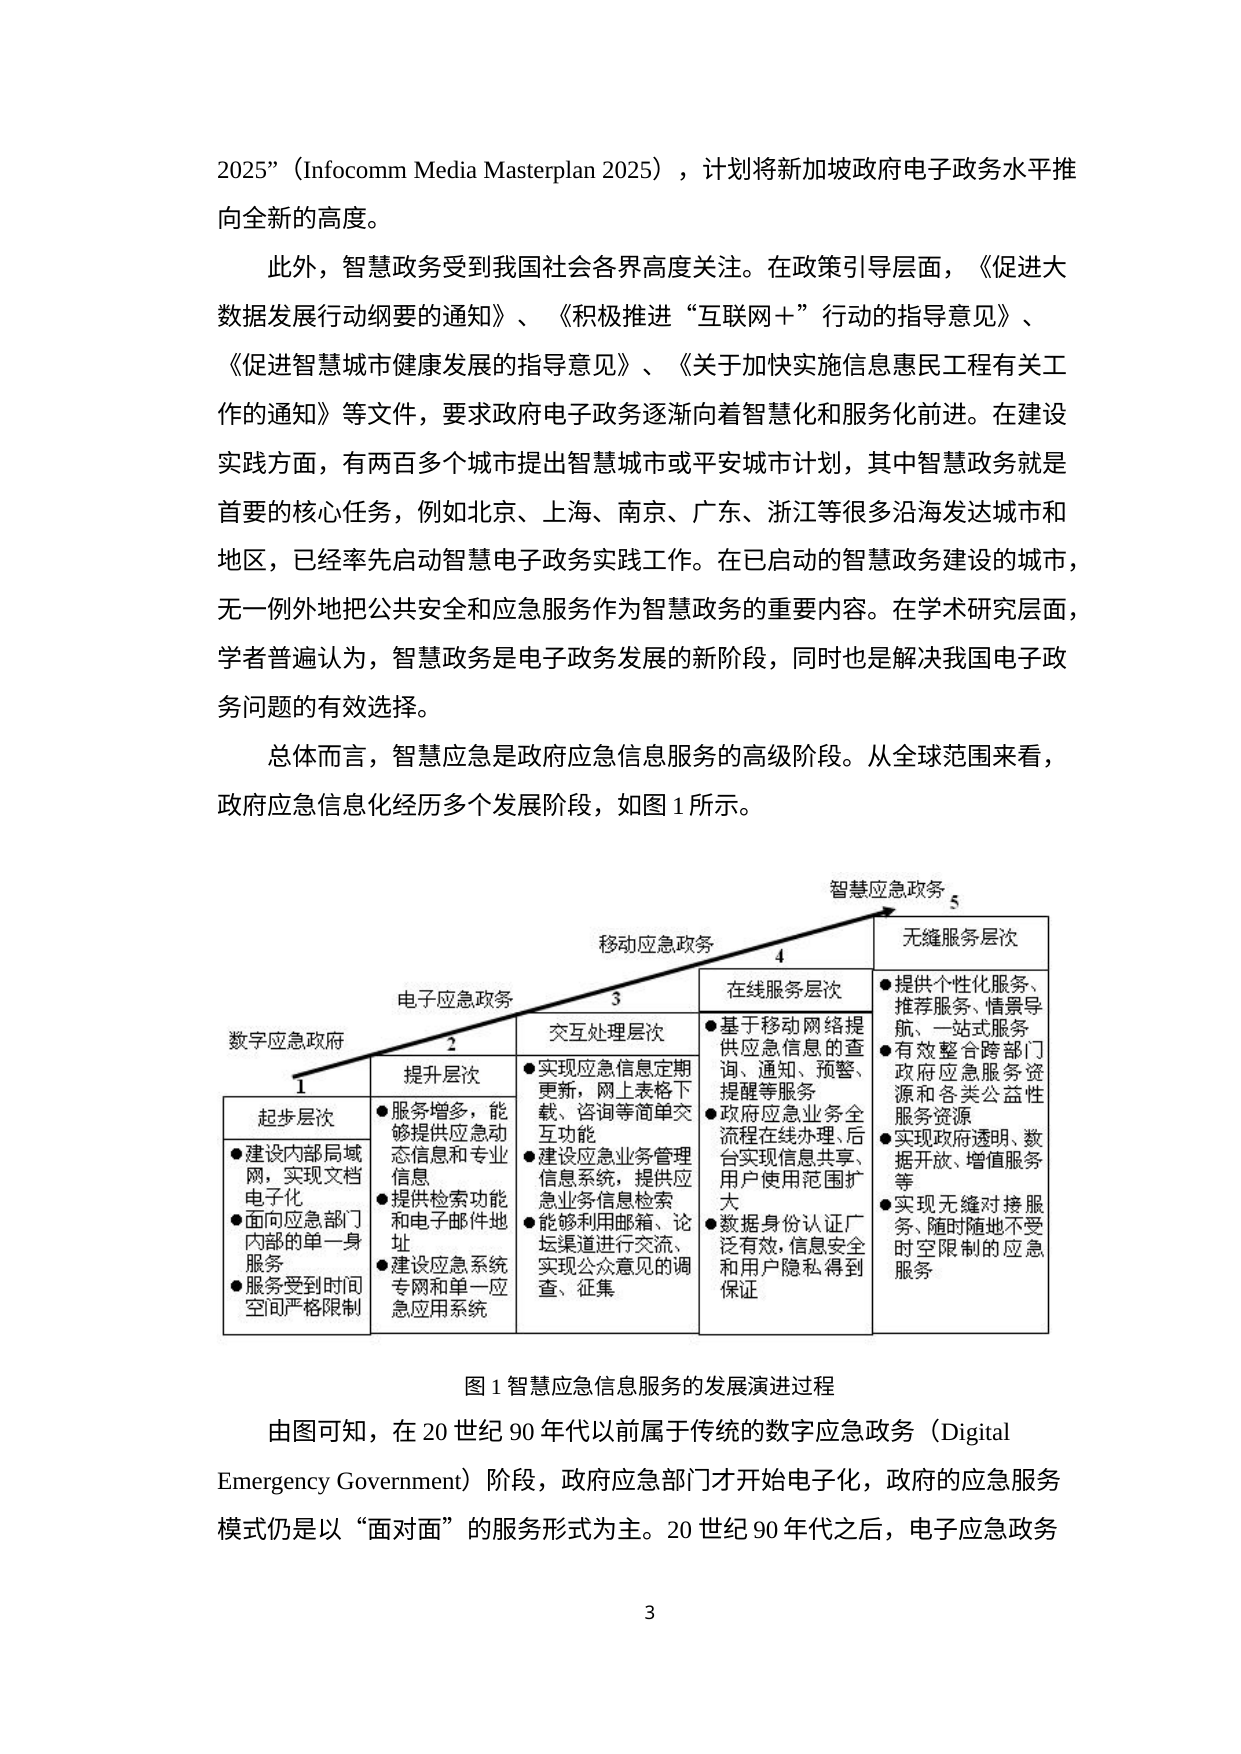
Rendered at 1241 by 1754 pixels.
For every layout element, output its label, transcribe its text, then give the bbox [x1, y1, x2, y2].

picture [216, 872, 1059, 1348]
text 此外，智慧政务受到我国社会各界高度关注。在政策引导层面，《促进大数据发展行动纲要的通知》、 《积极推进“互联网＋”行动的指导意见》、《促进智慧城市健康发展的指导意见》、《关于加快实施信息惠民工程有关工作的通知》等文件，要求政府电子政务逐渐向着智慧化和服务化前进。在建设实践方面，有两百多个城市提出智慧城市或平安城市计划，其中智慧政务就是首要的核心任务，例如北京、上海、南京、广东、浙江等很多沿海发达城市和地区，已经率先启动智慧电子政务实践工作。在已启动的智慧政务建设的城市，无一例外地把公共安全和应急服务作为智慧政务的重要内容。在学术研究层面，学者普遍认为，智慧政务是电子政务发展的新阶段，同时也是解决我国电子政务问题的有效选择。 [217, 248, 1082, 724]
text 总体而言，智慧应急是政府应急信息服务的高级阶段。从全球范围来看，政府应急信息化经历多个发展阶段，如图1所示。 [217, 736, 1082, 821]
